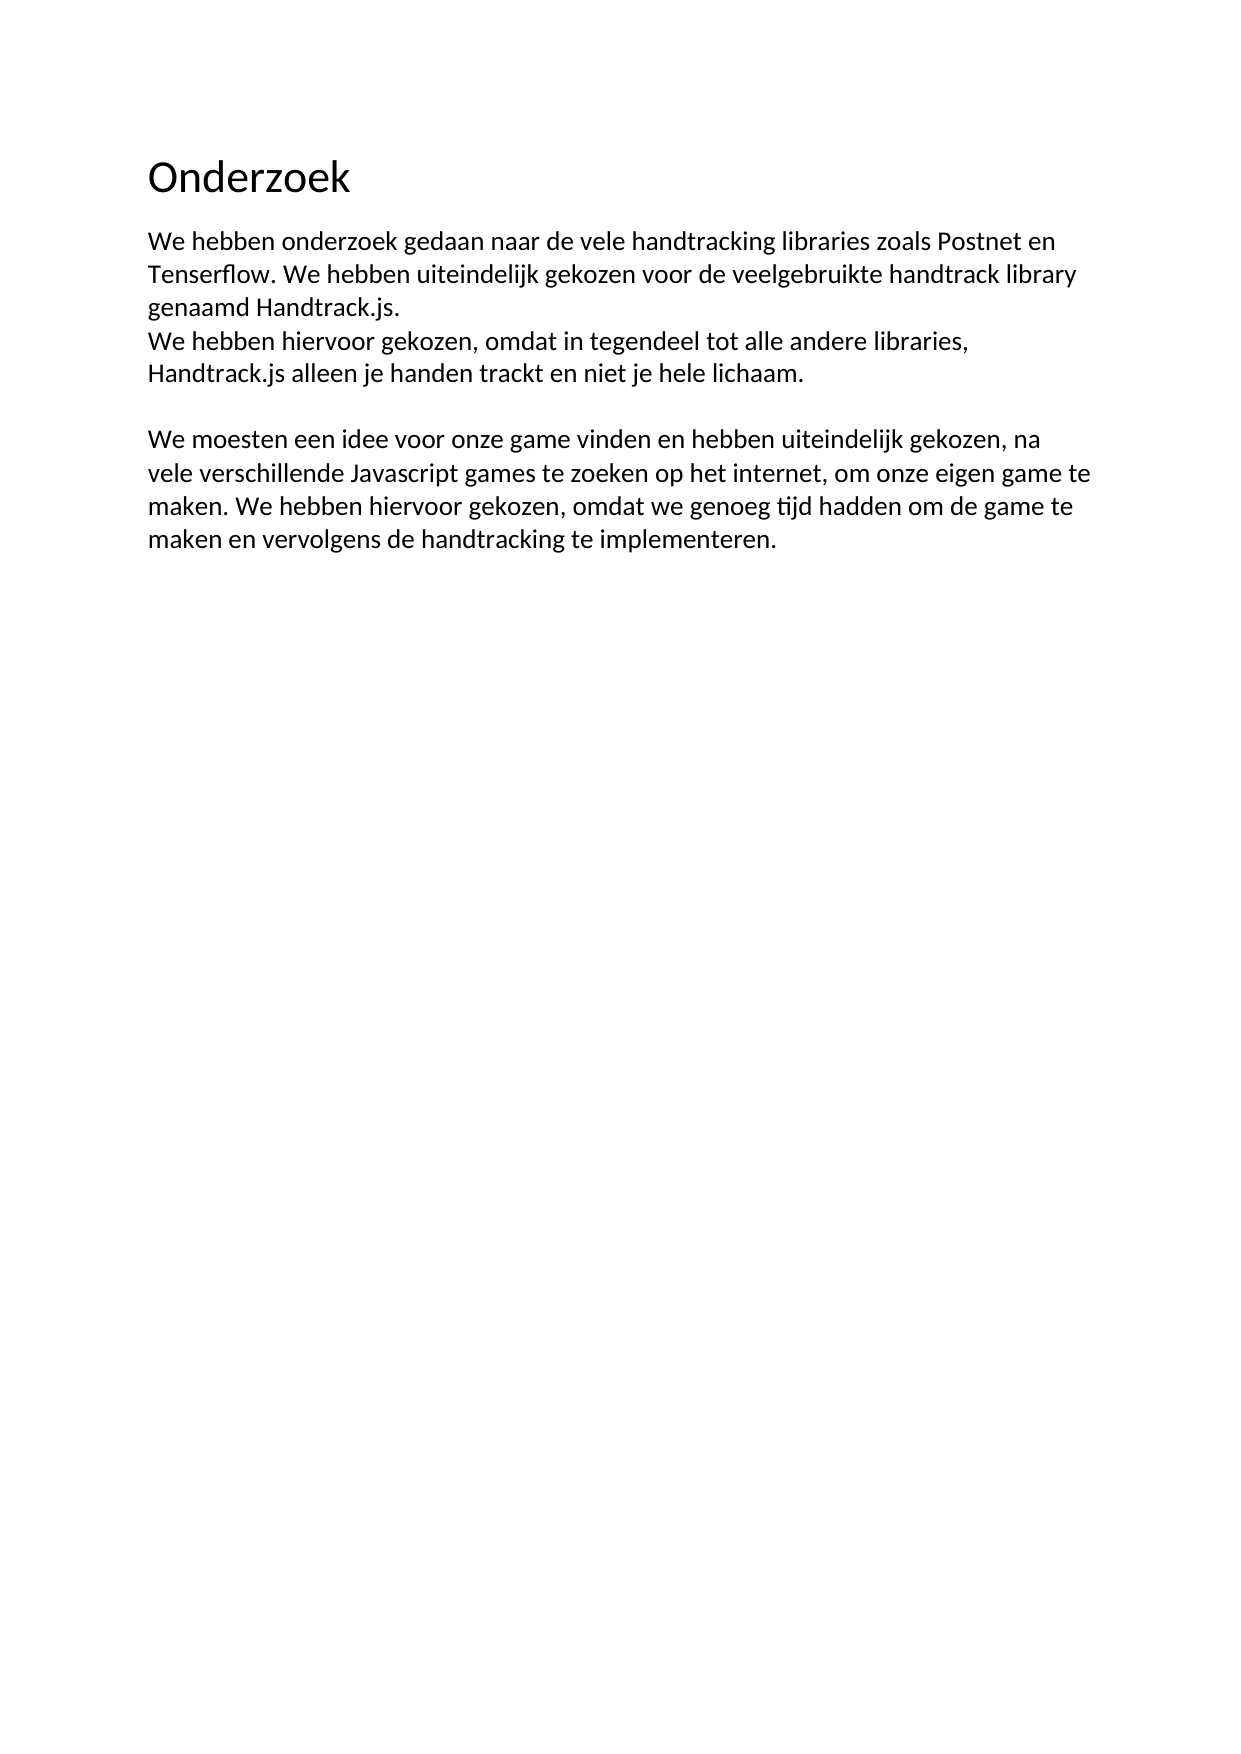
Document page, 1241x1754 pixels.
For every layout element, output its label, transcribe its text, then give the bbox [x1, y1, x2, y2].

text We hebben hiervoor gekozen, omdat in tegendeel tot alle andere libraries, Handtrack.js alleen je handen trackt en niet je hele lichaam. [148, 324, 1093, 390]
text We hebben onderzoek gedaan naar de vele handtracking libraries zoals Postnet en Tenserflow. We hebben uiteindelijk gekozen voor de veelgebruikte handtrack library genaamd Handtrack.js. [148, 224, 1093, 324]
text Onderzoek [148, 148, 1093, 203]
text We moesten een idee voor onze game vinden en hebben uiteindelijk gekozen, na vele verschillende Javascript games te zoeken op het internet, om onze eigen game te maken. We hebben hiervoor gekozen, omdat we genoeg tijd hadden om de game te maken en vervolgens de handtracking te implementeren. [148, 423, 1093, 555]
